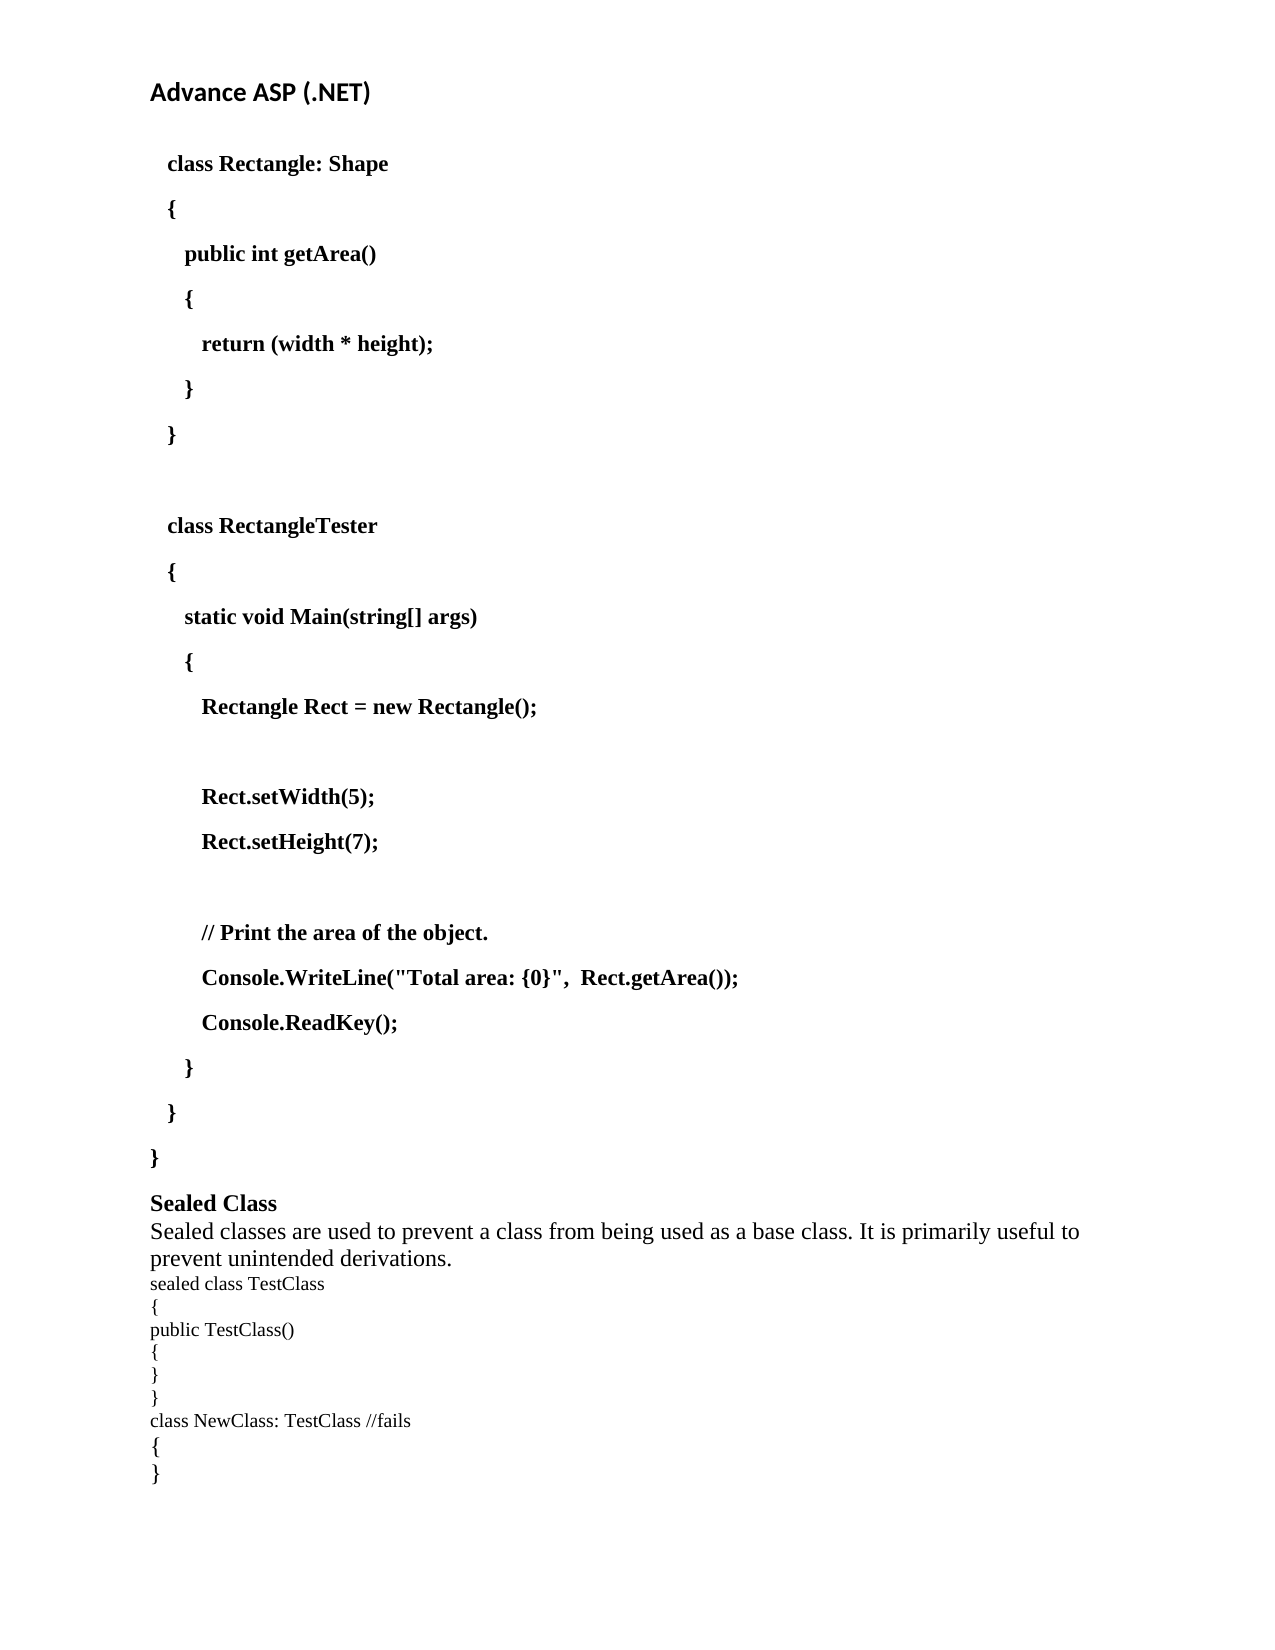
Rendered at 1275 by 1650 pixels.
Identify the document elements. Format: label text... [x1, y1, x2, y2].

text { [150, 195, 1125, 221]
text { [150, 1340, 1125, 1363]
text } [150, 1386, 1125, 1409]
text class NewClass: TestClass //fails [150, 1409, 1125, 1432]
text public int getArea() [150, 240, 1125, 267]
text Console.ReadKey(); [150, 1009, 1125, 1035]
text return (width * height); [150, 330, 1125, 357]
text Sealed classes are used to prevent a class from being used as a base class. It is primarily useful to prevent unintended derivations. [150, 1217, 1125, 1272]
text static void Main(string[] args) [150, 603, 1125, 629]
text { [150, 1432, 1125, 1459]
text { [150, 1295, 1125, 1318]
text } [150, 1459, 1125, 1487]
text } [150, 421, 1125, 447]
text { [150, 648, 1125, 674]
text Rect.setWidth(5); [150, 783, 1125, 809]
text class RectangleTester [150, 513, 1125, 539]
text Rect.setHeight(7); [150, 828, 1125, 855]
text { [150, 558, 1125, 584]
text { [150, 285, 1125, 312]
text // Print the area of the object. [150, 918, 1125, 945]
text } [150, 1363, 1125, 1386]
text Sealed Class [150, 1189, 1125, 1217]
text } [150, 376, 1125, 402]
text } [150, 1144, 1125, 1170]
text public TestClass() [150, 1318, 1125, 1340]
text Console.WriteLine("Total area: {0}", Rect.getArea()); [150, 964, 1125, 990]
text class Rectangle: Shape [150, 150, 1125, 176]
text sealed class TestClass [150, 1272, 1125, 1295]
text Rectangle Rect = new Rectangle(); [150, 693, 1125, 719]
text } [150, 1099, 1125, 1125]
text } [150, 1054, 1125, 1080]
